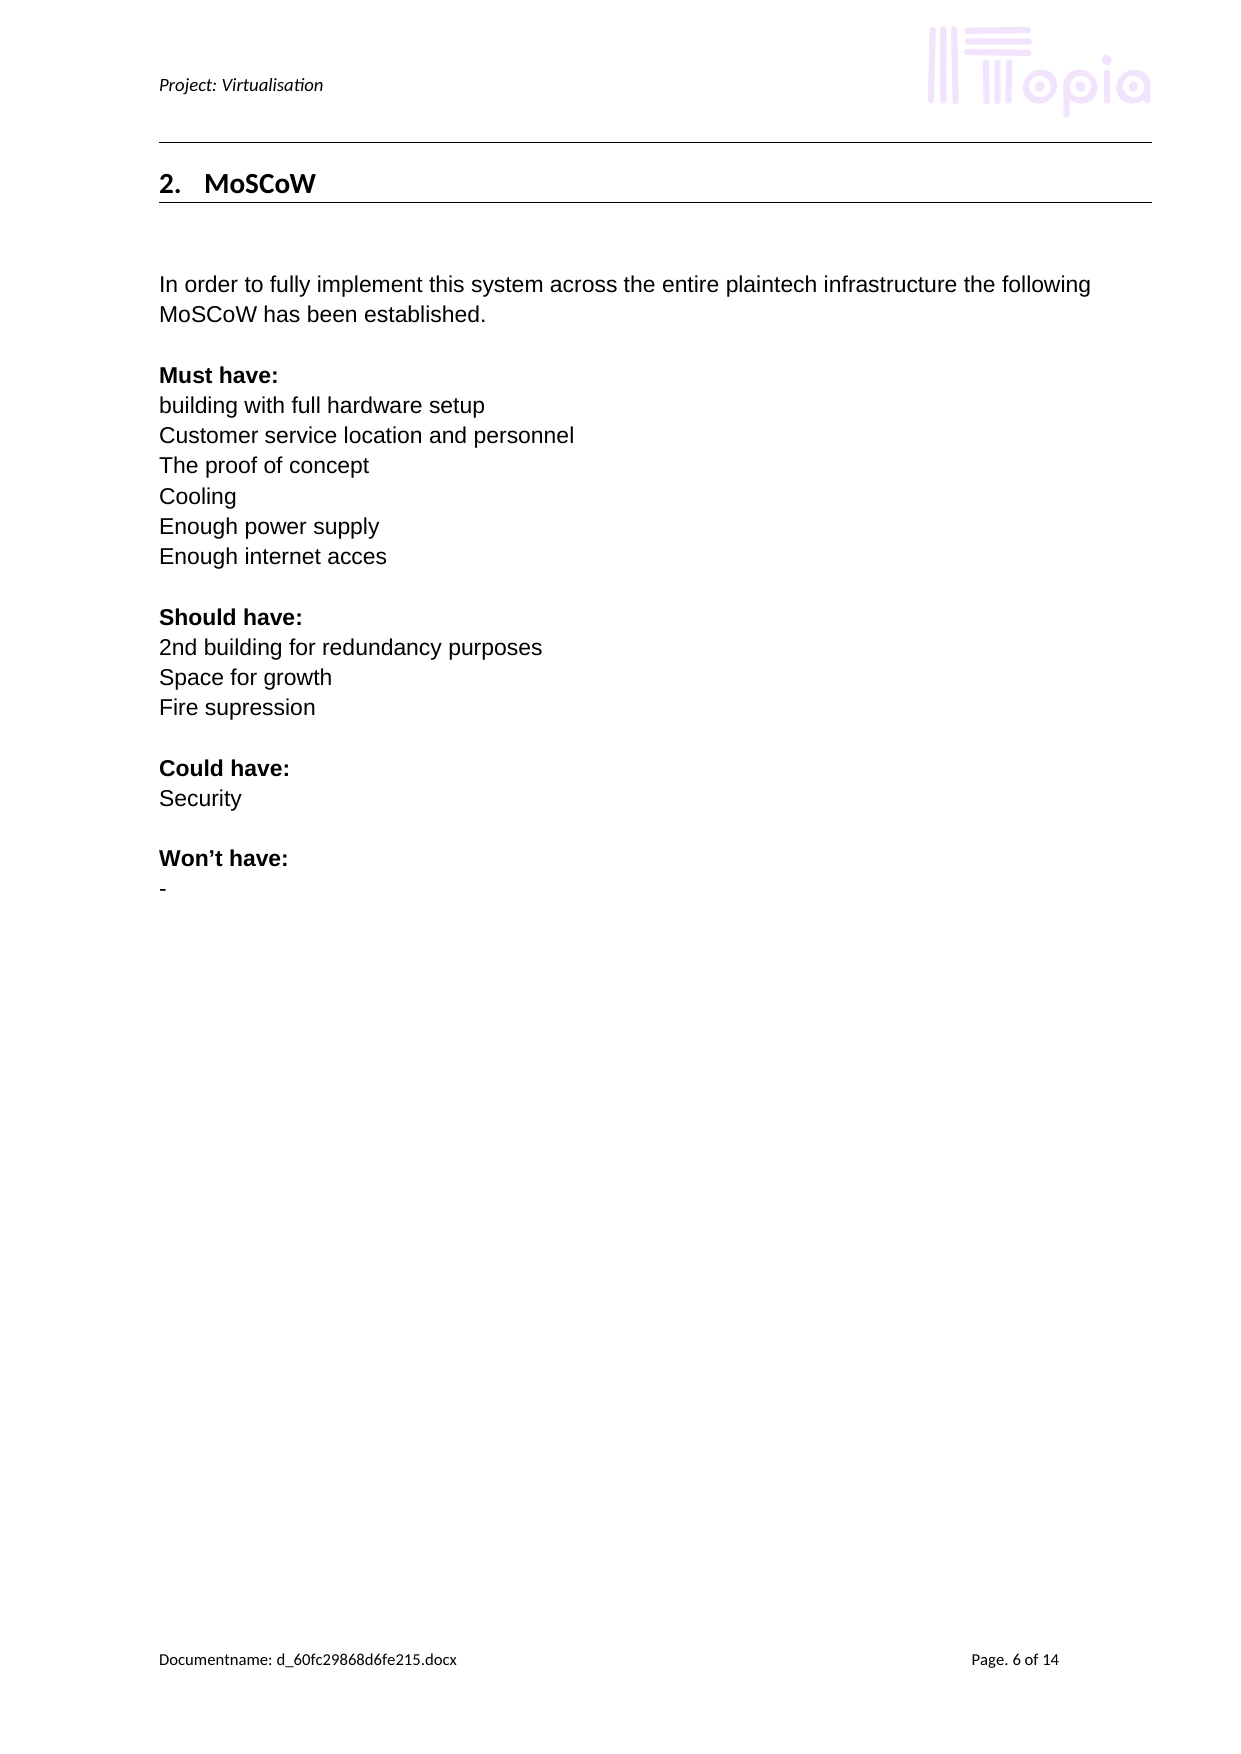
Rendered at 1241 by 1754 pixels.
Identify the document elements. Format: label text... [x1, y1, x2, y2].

text In order to fully implement this system across the entire plaintech infrastructure the following MoSCoW has been established. Must have: building with full hardware setup Customer service location and personnel The proof of concept Cooling Enough power supply Enough internet acces Should have: 2nd building for redundancy purposes Space for growth Fire supression Could have: Security Won’t have: - [159, 271, 1152, 902]
subtitle MoSCoW [159, 165, 1152, 202]
